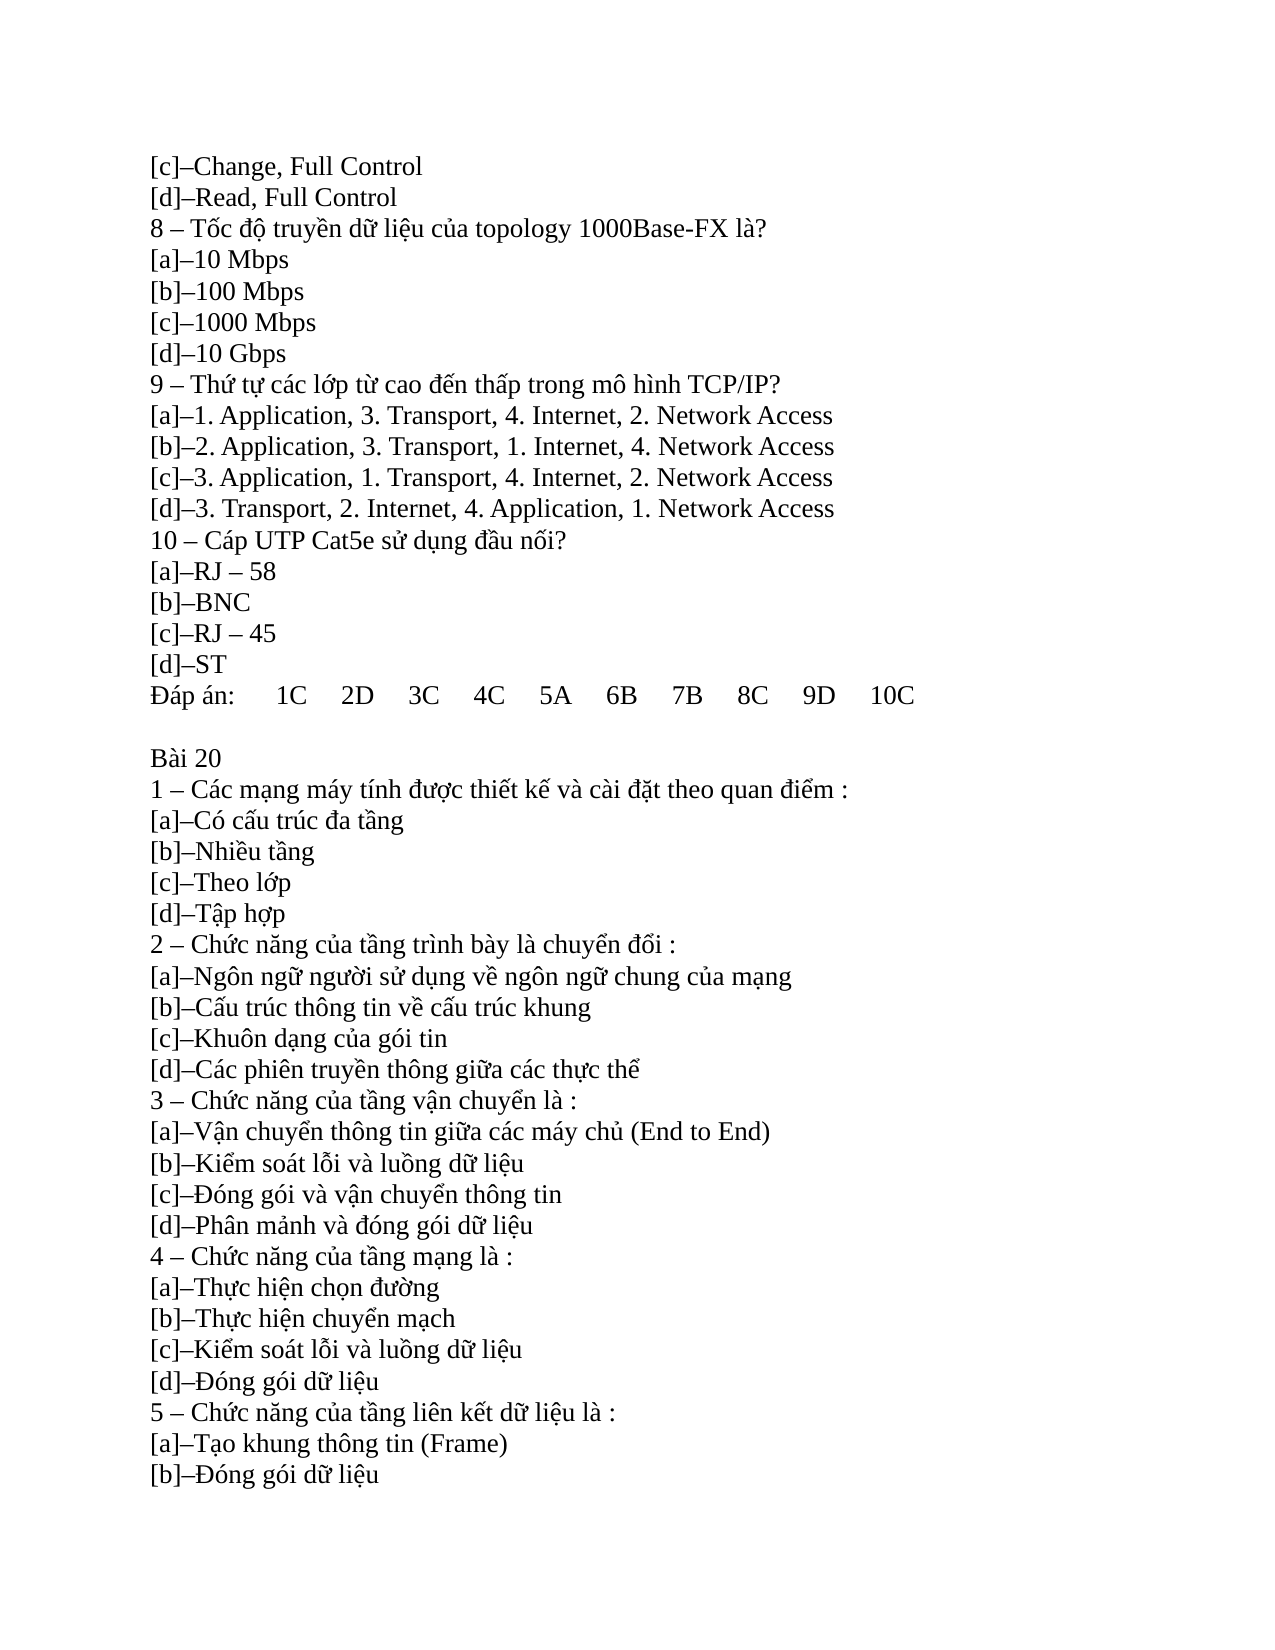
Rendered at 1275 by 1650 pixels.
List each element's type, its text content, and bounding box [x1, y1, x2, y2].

list [a]–Tạo khung thông tin (Frame) [150, 1427, 1125, 1458]
list [d]–Read, Full Control [150, 181, 1125, 212]
list [b]–Nhiều tầng [150, 835, 1125, 866]
list 4 – Chức năng của tầng mạng là : [150, 1240, 1125, 1271]
list [c]–Change, Full Control [150, 150, 1125, 181]
list 8 – Tốc độ truyền dữ liệu của topology 1000Base-FX là? [150, 212, 1125, 243]
list [b]–BNC [150, 586, 1125, 617]
list 3 – Chức năng của tầng vận chuyển là : [150, 1084, 1125, 1116]
list 9 – Thứ tự các lớp từ cao đến thấp trong mô hình TCP/IP? [150, 368, 1125, 399]
list [c]–3. Application, 1. Transport, 4. Internet, 2. Network Access [150, 461, 1125, 493]
list [c]–Khuôn dạng của gói tin [150, 1022, 1125, 1053]
list [d]–Các phiên truyền thông giữa các thực thể [150, 1053, 1125, 1084]
list [b]–100 Mbps [150, 274, 1125, 306]
list 10 – Cáp UTP Cat5e sử dụng đầu nối? [150, 524, 1125, 555]
list 2 – Chức năng của tầng trình bày là chuyển đổi : [150, 929, 1125, 960]
list [c]–1000 Mbps [150, 306, 1125, 337]
list [a]–Thực hiện chọn đường [150, 1271, 1125, 1302]
list [d]–ST [150, 648, 1125, 679]
list [b]–Cấu trúc thông tin về cấu trúc khung [150, 991, 1125, 1022]
list [c]–Đóng gói và vận chuyển thông tin [150, 1178, 1125, 1209]
list [d]–Đóng gói dữ liệu [150, 1365, 1125, 1396]
list [a]–1. Application, 3. Transport, 4. Internet, 2. Network Access [150, 399, 1125, 430]
list [b]–Thực hiện chuyển mạch [150, 1302, 1125, 1333]
list 1 – Các mạng máy tính được thiết kế và cài đặt theo quan điểm : [150, 773, 1125, 804]
list [a]–Ngôn ngữ người sử dụng về ngôn ngữ chung của mạng [150, 960, 1125, 991]
list [a]–RJ – 58 [150, 555, 1125, 586]
list [a]–10 Mbps [150, 243, 1125, 274]
list [a]–Có cấu trúc đa tầng [150, 804, 1125, 835]
list [d]–3. Transport, 2. Internet, 4. Application, 1. Network Access [150, 493, 1125, 524]
list [d]–Phân mảnh và đóng gói dữ liệu [150, 1209, 1125, 1240]
list [c]–Theo lớp [150, 866, 1125, 897]
list [b]–Đóng gói dữ liệu [150, 1458, 1125, 1489]
list 5 – Chức năng của tầng liên kết dữ liệu là : [150, 1396, 1125, 1427]
list [c]–RJ – 45 [150, 617, 1125, 648]
list [a]–Vận chuyển thông tin giữa các máy chủ (End to End) [150, 1116, 1125, 1147]
list Bài 20 [150, 742, 1125, 773]
list [b]–Kiểm soát lỗi và luồng dữ liệu [150, 1147, 1125, 1178]
list [c]–Kiểm soát lỗi và luồng dữ liệu [150, 1333, 1125, 1365]
list [d]–Tập hợp [150, 897, 1125, 929]
list Đáp án: 1C 2D 3C 4C 5A 6B 7B 8C 9D 10C [150, 679, 1125, 711]
list [d]–10 Gbps [150, 337, 1125, 368]
list [b]–2. Application, 3. Transport, 1. Internet, 4. Network Access [150, 430, 1125, 461]
